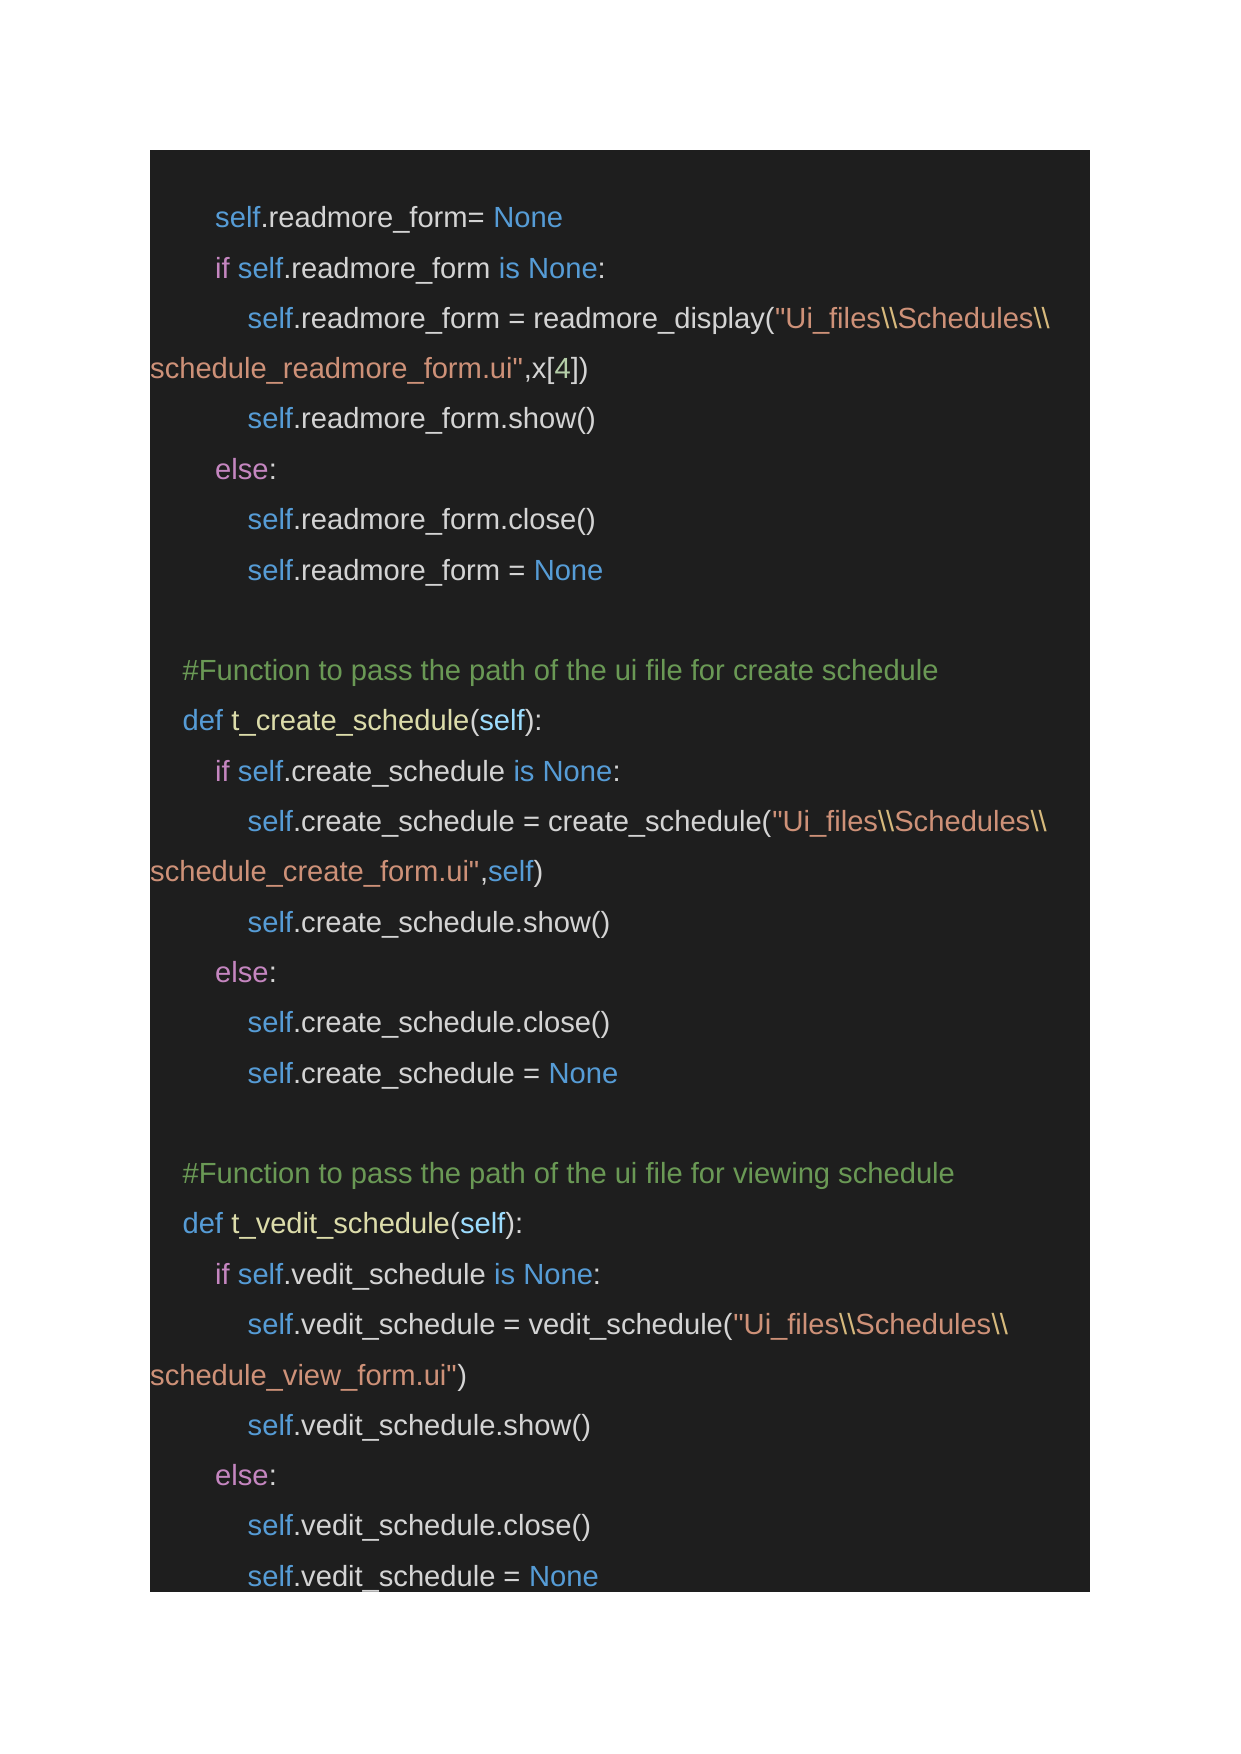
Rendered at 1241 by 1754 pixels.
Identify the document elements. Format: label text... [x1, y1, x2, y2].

text #Function to pass the path of the ui file for create schedule [150, 653, 1090, 687]
text else: [150, 955, 1090, 988]
text self.vedit_schedule = None [150, 1559, 1090, 1592]
text self.vedit_schedule.close() [150, 1508, 1090, 1542]
text self.vedit_schedule = vedit_schedule("Ui_files\\Schedules\\schedule_view_form.ui") [150, 1307, 1090, 1391]
text self.create_schedule = create_schedule("Ui_files\\Schedules\\schedule_create_form.ui",self) [150, 804, 1090, 888]
text self.vedit_schedule.show() [150, 1408, 1090, 1441]
text else: [150, 452, 1090, 485]
text self.readmore_form = readmore_display("Ui_files\\Schedules\\schedule_readmore_form.ui",x[4]) [150, 301, 1090, 385]
text self.create_schedule.close() [150, 1005, 1090, 1039]
text if self.create_schedule is None: [150, 754, 1090, 787]
text def t_create_schedule(self): [150, 703, 1090, 737]
text else: [150, 1458, 1090, 1492]
text def t_vedit_schedule(self): [150, 1207, 1090, 1240]
text self.create_schedule.show() [150, 905, 1090, 938]
text self.readmore_form.show() [150, 402, 1090, 435]
text self.readmore_form = None [150, 552, 1090, 586]
text if self.readmore_form is None: [150, 251, 1090, 284]
text self.create_schedule = None [150, 1056, 1090, 1089]
text if self.vedit_schedule is None: [150, 1257, 1090, 1290]
text self.readmore_form= None [150, 200, 1090, 234]
text self.readmore_form.close() [150, 502, 1090, 536]
text #Function to pass the path of the ui file for viewing schedule [150, 1156, 1090, 1190]
